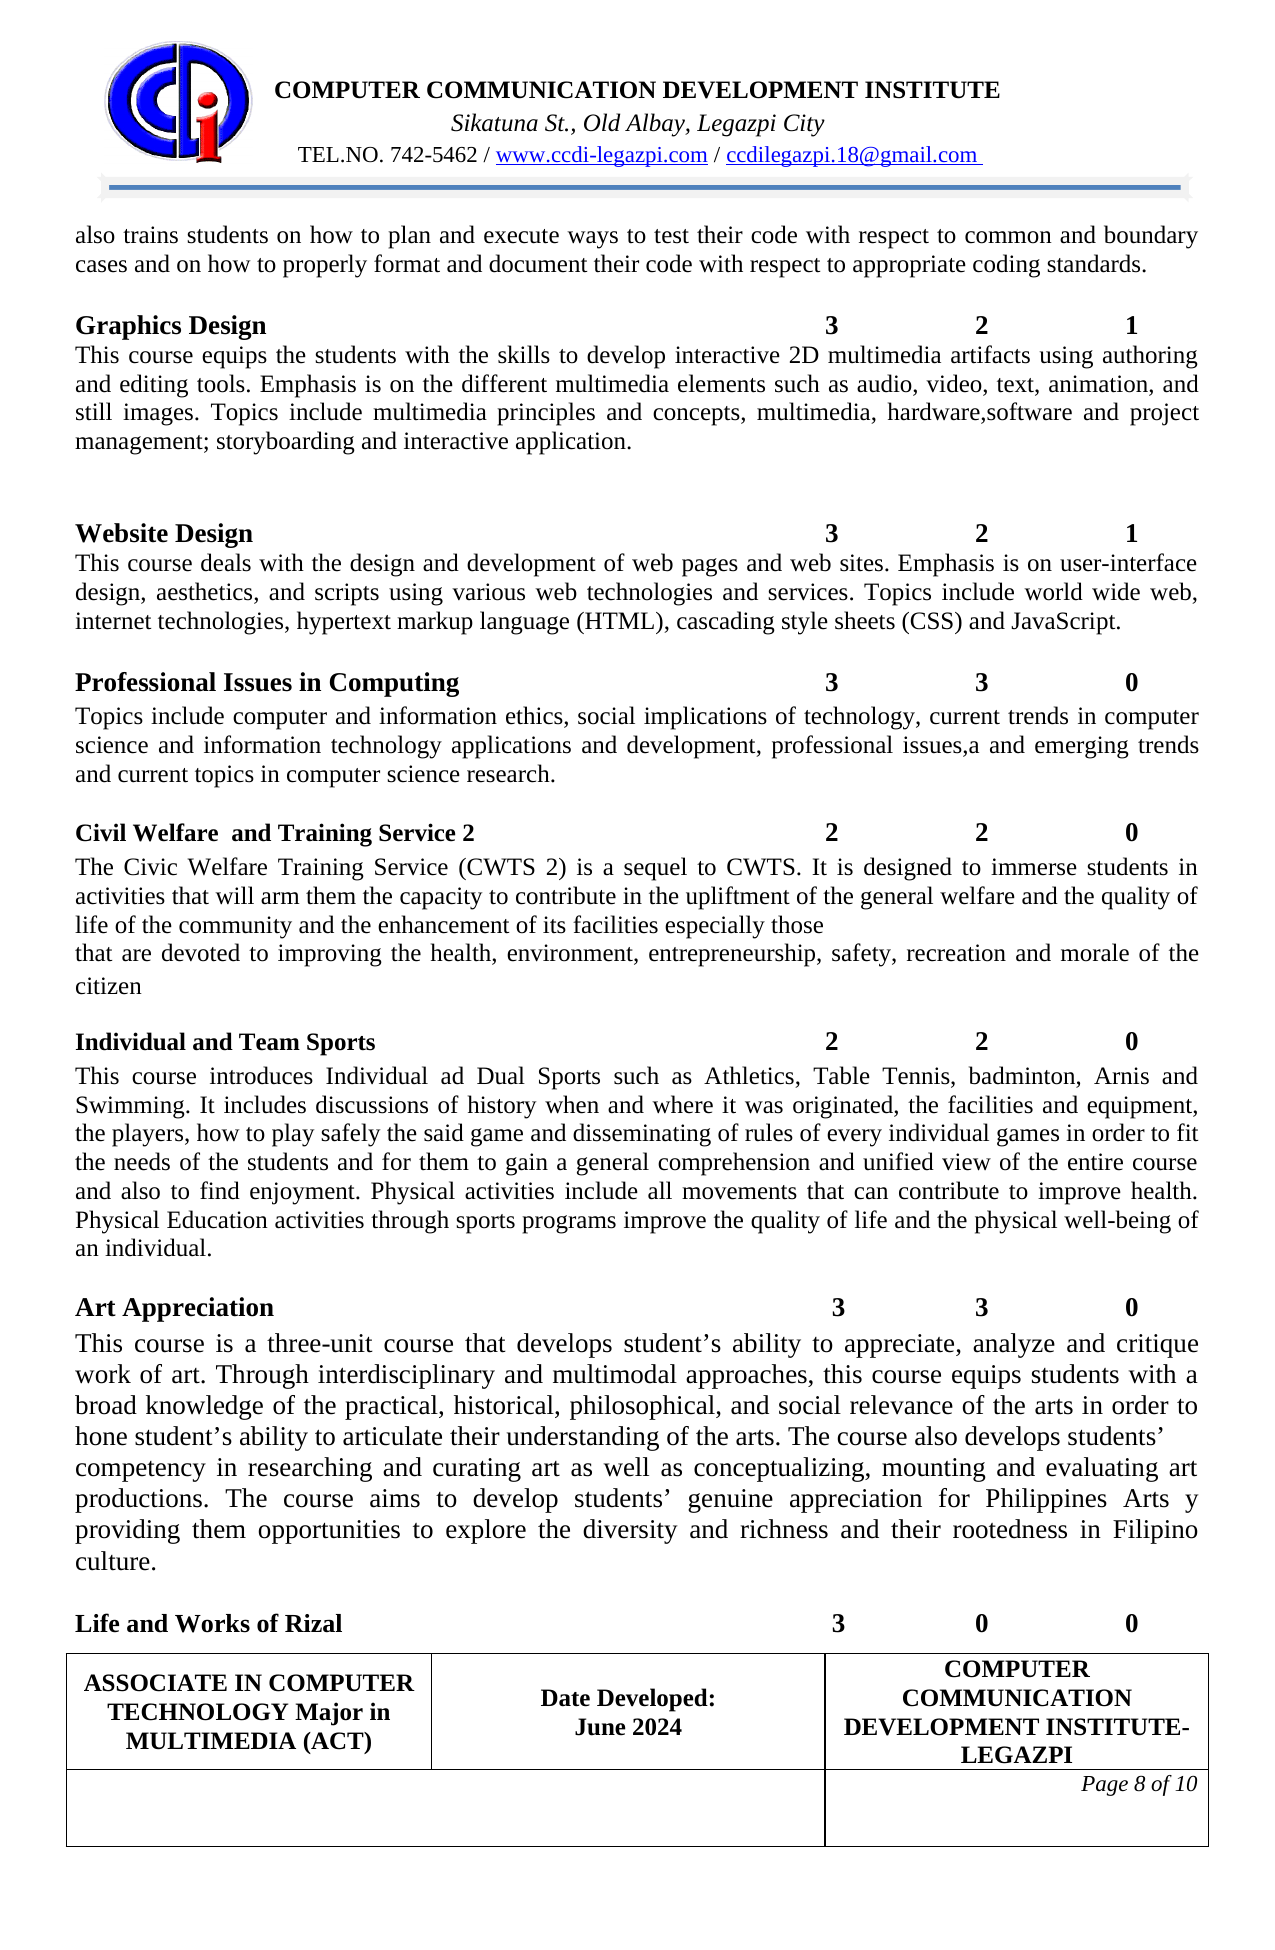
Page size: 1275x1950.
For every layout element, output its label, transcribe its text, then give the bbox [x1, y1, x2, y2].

text Individual and Team Sports 2 2 0 [75, 1025, 1200, 1056]
text Art Appreciation 3 3 0 [75, 1291, 1200, 1322]
text This course introduces Individual ad Dual Sports such as Athletics, Table Tennis, badminton, Arnis and Swimming. It includes discussions of history when and where it was originated, the facilities and equipment, the players, how to play safely the said game and disseminating of rules of every individual games in order to fit the needs of the students and for them to gain a general comprehension and unified view of the entire course and also to find enjoyment. Physical activities include all movements that can contribute to improve health. Physical Education activities through sports programs improve the quality of life and the physical well-being of an individual. [75, 1061, 1200, 1262]
text Graphics Design 3 2 1 [75, 309, 1200, 340]
text Civil Welfare and Training Service 2 2 2 0 [75, 816, 1200, 848]
text The Civic Welfare Training Service (CWTS 2) is a sequel to CWTS. It is designed to immerse students in activities that will arm them the capacity to contribute in the upliftment of the general welfare and the quality of life of the community and the enhancement of its facilities especially those [75, 852, 1200, 938]
text This course is a three-unit course that develops student’s ability to appreciate, analyze and critique work of art. Through interdisciplinary and multimodal approaches, this course equips students with a broad knowledge of the practical, historical, philosophical, and social relevance of the arts in order to hone student’s ability to articulate their understanding of the arts. The course also develops students’ [75, 1327, 1200, 1451]
picture [103, 41, 254, 164]
text Website Design 3 2 1 [75, 517, 1200, 548]
text This course deals with the design and development of web pages and web sites. Emphasis is on user-interface design, aesthetics, and scripts using various web technologies and services. Topics include world wide web, internet technologies, hypertext markup language (HTML), cascading style sheets (CSS) and JavaScript. [75, 548, 1200, 634]
text competency in researching and curating art as well as conceptualizing, mounting and evaluating art productions. The course aims to develop students’ genuine appreciation for Philippines Arts y providing them opportunities to explore the diversity and richness and their rootedness in Filipino culture. [75, 1451, 1200, 1576]
text Professional Issues in Computing 3 3 0 [75, 666, 1200, 697]
text Life and Works of Rizal 3 0 0 [75, 1607, 1200, 1638]
text Topics include computer and information ethics, social implications of technology, current trends in computer science and information technology applications and development, professional issues,a and emerging trends and current topics in computer science research. [75, 701, 1200, 788]
text This course equips the students with the skills to develop interactive 2D multimedia artifacts using authoring and editing tools. Emphasis is on the different multimedia elements such as audio, video, text, animation, and still images. Topics include multimedia principles and concepts, multimedia, hardware,software and project management; storyboarding and interactive application. [75, 340, 1200, 455]
text that are devoted to improving the health, environment, entrepreneurship, safety, recreation and morale of the citizen [75, 938, 1200, 1000]
